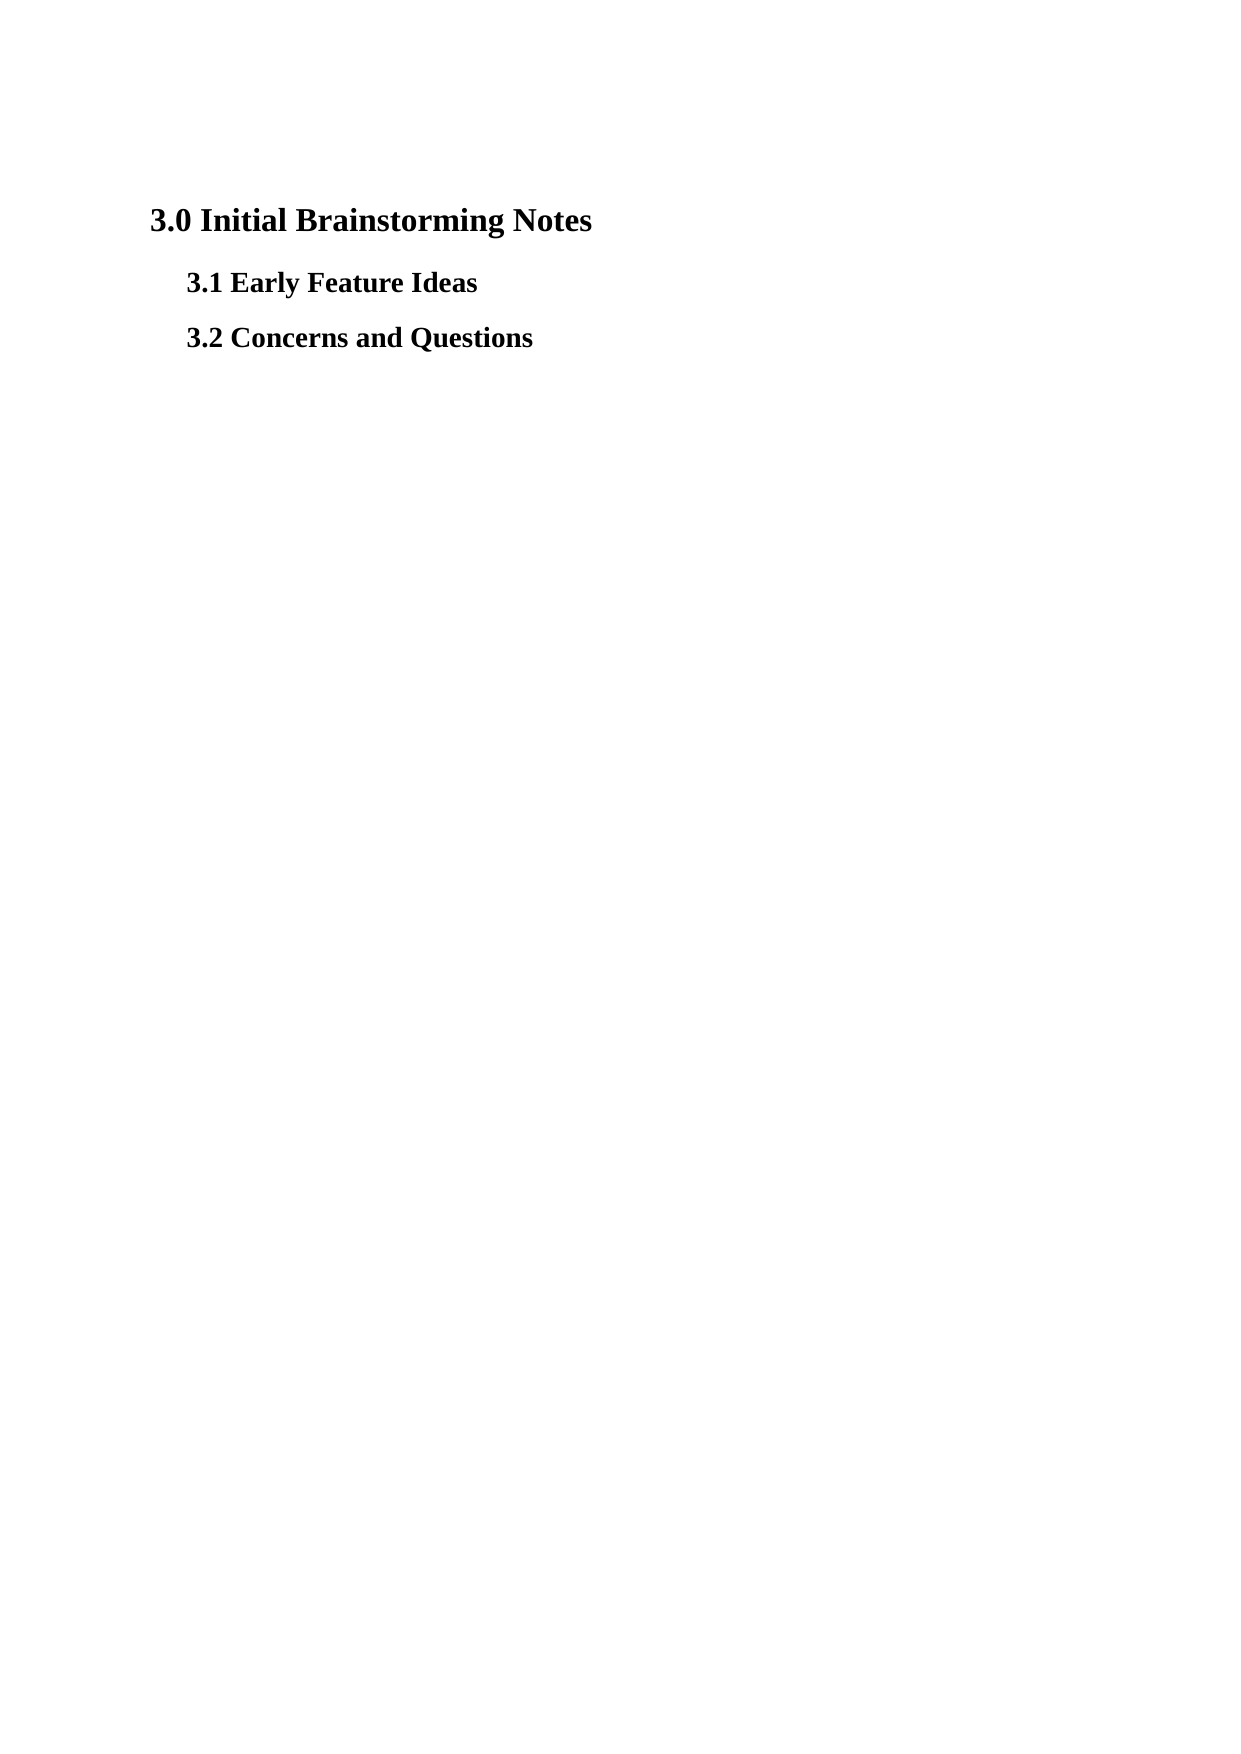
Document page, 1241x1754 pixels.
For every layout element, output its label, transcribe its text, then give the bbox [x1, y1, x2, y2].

subtitle 3.2 Concerns and Questions [150, 320, 1090, 354]
subtitle 3.1 Early Feature Ideas [150, 265, 1090, 298]
subtitle 3.0 Initial Brainstorming Notes [150, 200, 1090, 238]
